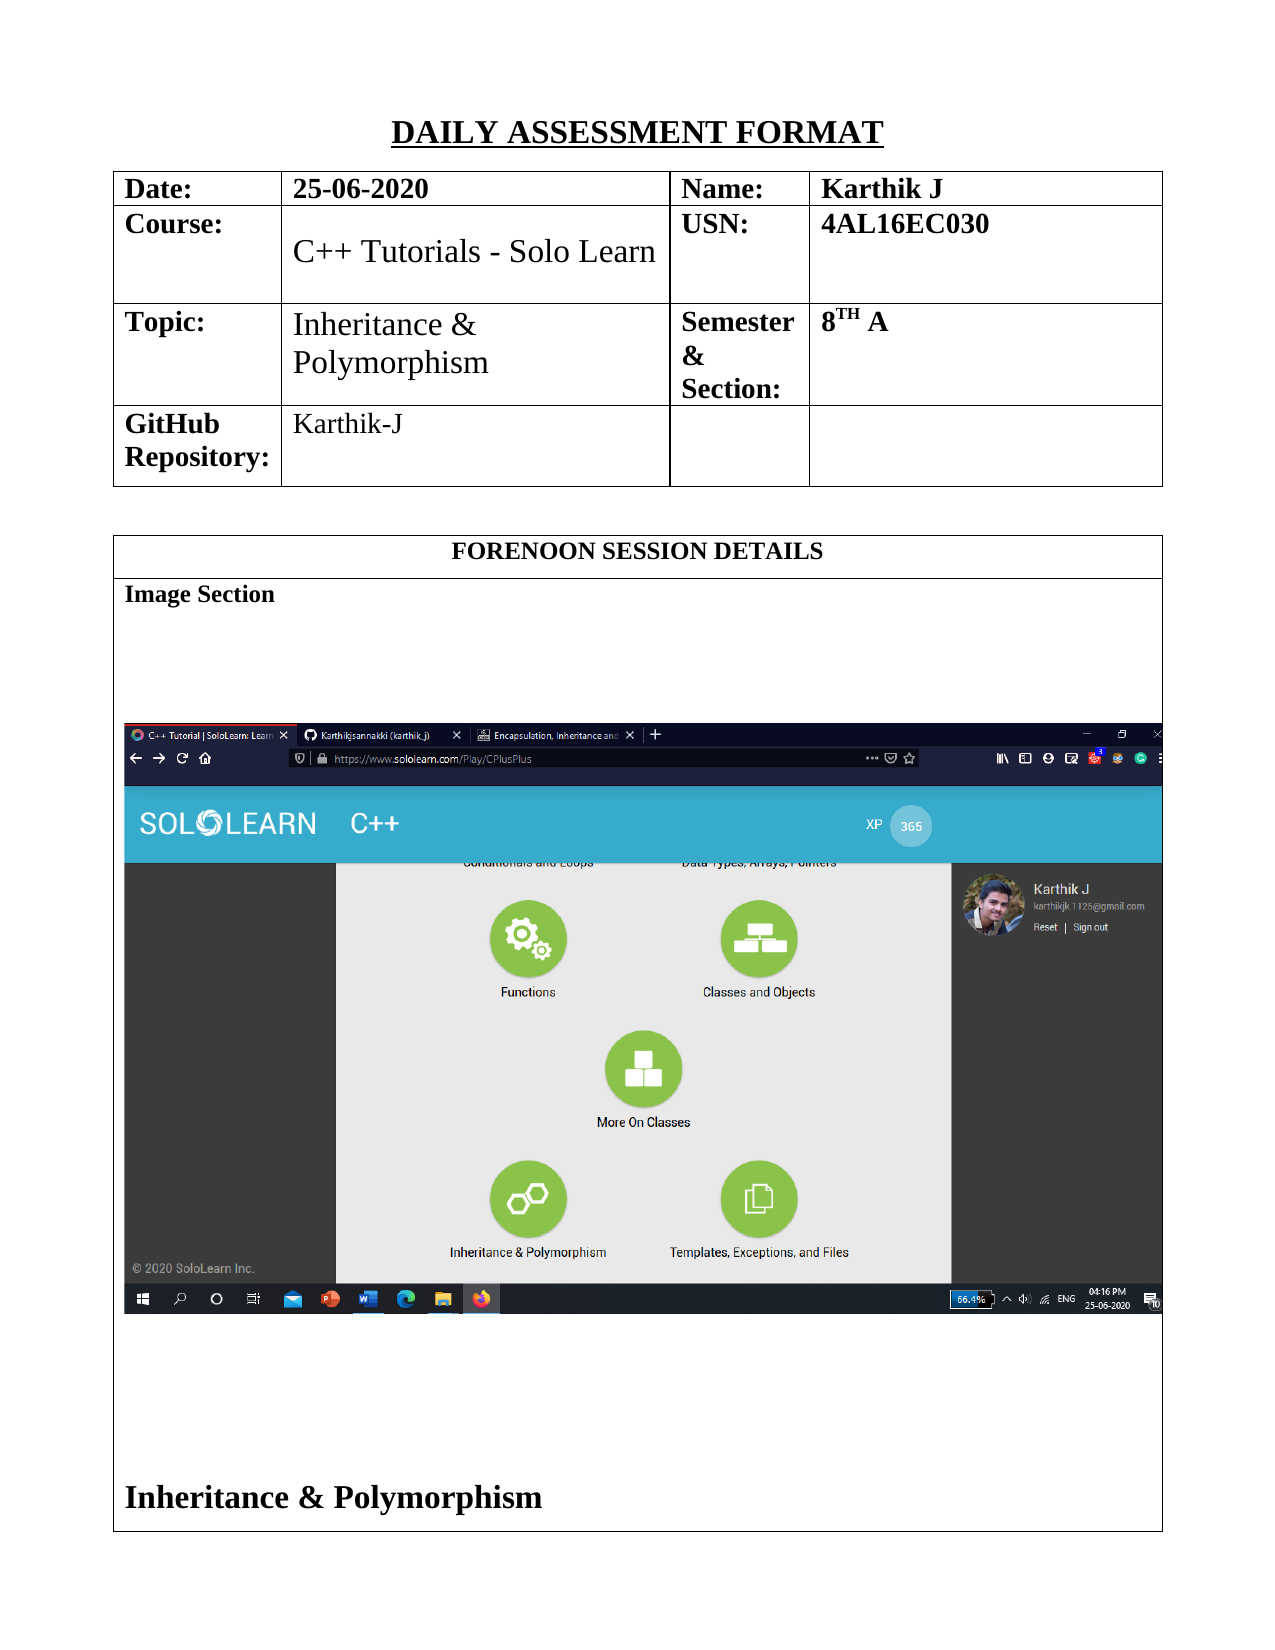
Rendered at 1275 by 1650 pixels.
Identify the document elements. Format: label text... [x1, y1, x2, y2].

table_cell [114, 579, 1162, 1531]
table_cell Semester & Section: [671, 304, 809, 405]
picture [124, 723, 1162, 1314]
table_header 25-06-2020 [282, 172, 669, 205]
table_cell Inheritance & Polymorphism [282, 304, 669, 405]
table_cell [810, 406, 1162, 486]
table_header FORENOON SESSION DETAILS [114, 536, 1162, 578]
table_cell C++ Tutorials - Solo Learn [282, 206, 669, 303]
table_header Name: [671, 172, 809, 205]
table_cell Karthik-J [282, 406, 669, 486]
table_cell 4AL16EC030 [810, 206, 1162, 303]
table_cell [671, 406, 809, 486]
table_cell USN: [671, 206, 809, 303]
text DAILY ASSESSMENT FORMAT [112, 112, 1162, 151]
table_header Karthik J [810, 172, 1162, 205]
table_cell Course: [114, 206, 281, 303]
table_cell 8TH A [810, 304, 1162, 405]
table_header Date: [114, 172, 281, 205]
table_cell Topic: [114, 304, 281, 405]
table_cell GitHub Repository: [114, 406, 281, 486]
